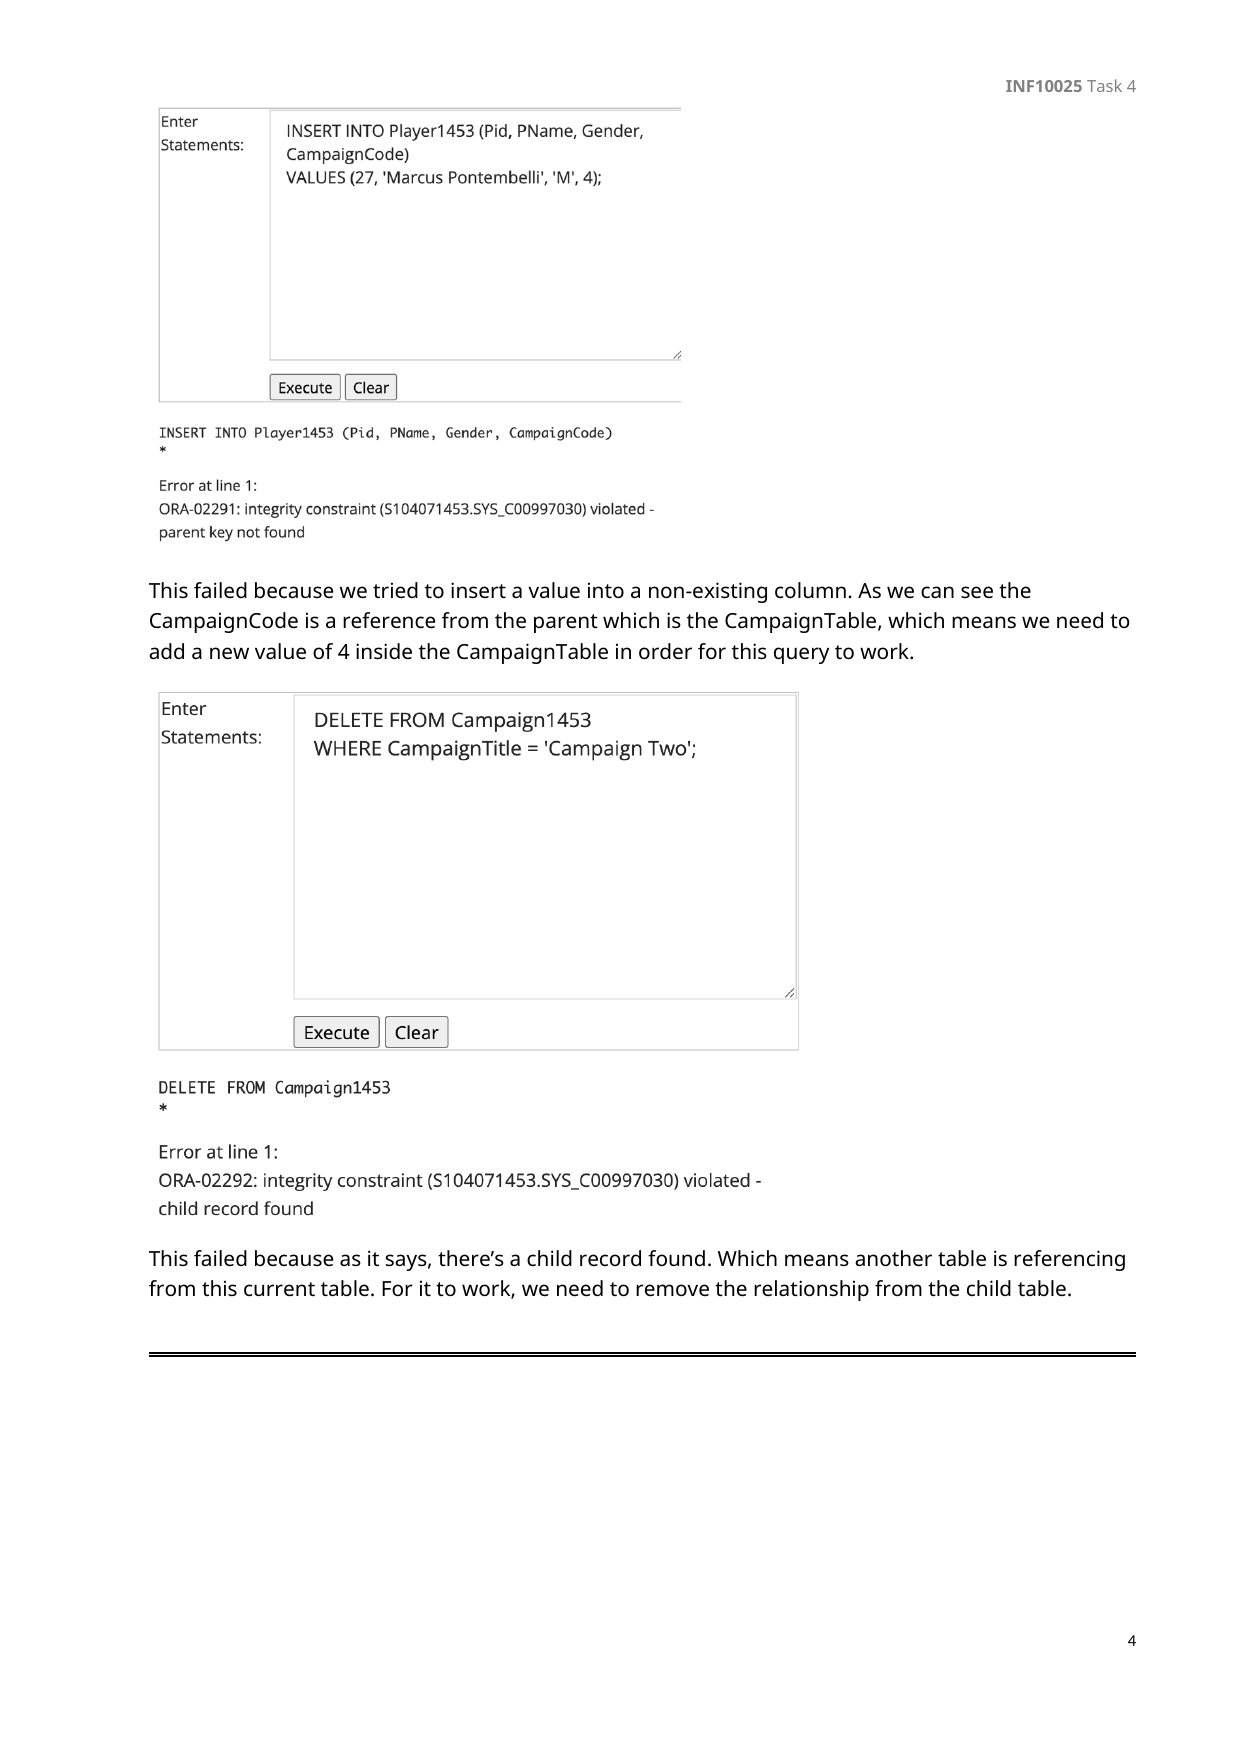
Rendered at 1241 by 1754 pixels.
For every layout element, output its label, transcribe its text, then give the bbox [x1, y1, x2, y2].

text This failed because we tried to insert a value into a non-existing column. As we can see the CampaignCode is a reference from the parent which is the CampaignTable, which means we need to add a new value of 4 inside the CampaignTable in order for this query to work. [148, 576, 1136, 666]
picture [148, 97, 682, 557]
picture [148, 684, 799, 1225]
text This failed because as it says, there’s a child record found. Which means another table is referencing from this current table. For it to work, we need to remove the relationship from the child table. [148, 1244, 1136, 1303]
